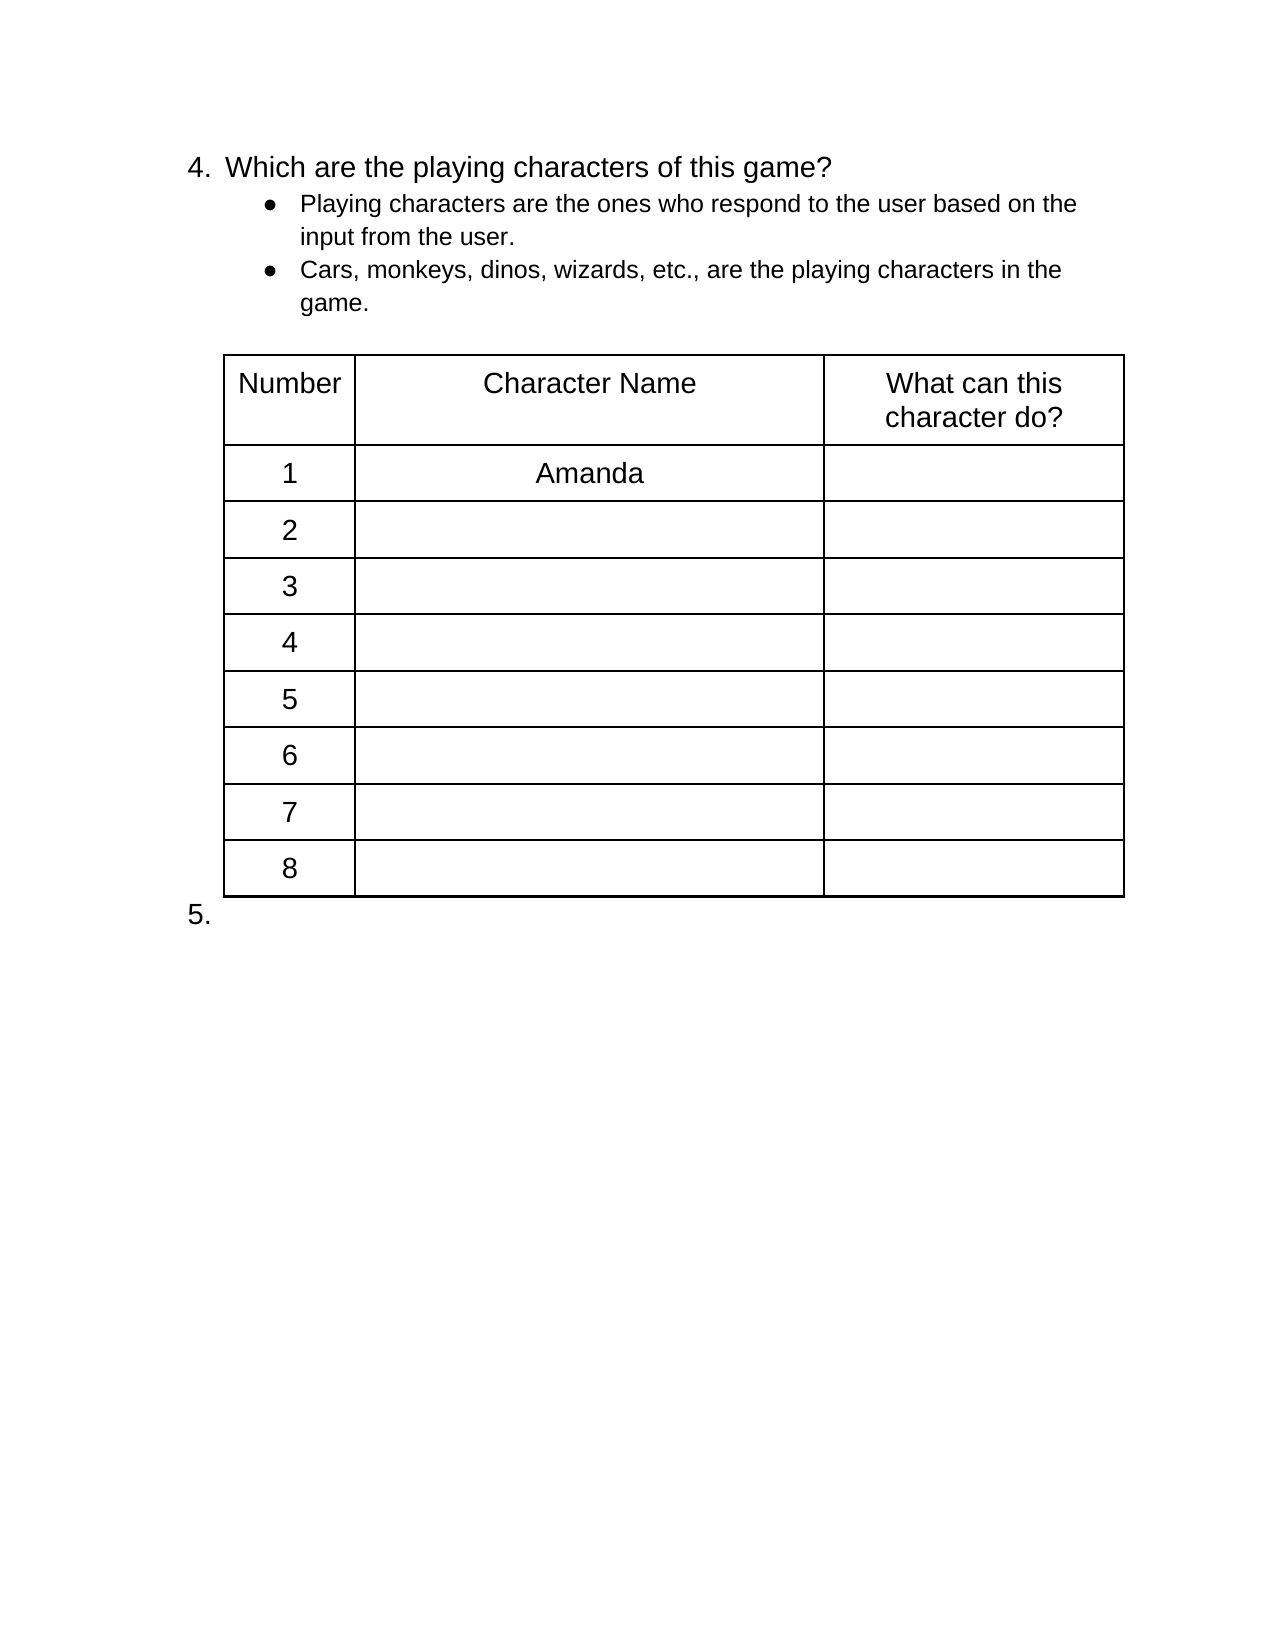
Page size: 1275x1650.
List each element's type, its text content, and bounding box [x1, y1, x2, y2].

table_cell [825, 502, 1123, 557]
table_cell [356, 672, 823, 726]
table_cell [825, 672, 1123, 726]
table_header Character Name [356, 356, 823, 444]
table_cell 5 [225, 672, 354, 726]
table_cell [356, 559, 823, 613]
table_cell 3 [225, 559, 354, 613]
table_cell [356, 785, 823, 839]
table_cell 2 [225, 502, 354, 557]
table_cell [356, 615, 823, 669]
table_header What can this character do? [825, 356, 1123, 444]
table_cell [825, 446, 1123, 500]
table_cell 6 [225, 728, 354, 782]
table_cell [356, 841, 823, 895]
table_header Number [225, 356, 354, 444]
list Cars, monkeys, dinos, wizards, etc., are the playing characters in the game. [262, 254, 1125, 316]
table_cell [356, 728, 823, 782]
table_cell 8 [225, 841, 354, 895]
table_cell [825, 785, 1123, 839]
table_cell [356, 502, 823, 557]
table_cell 4 [225, 615, 354, 669]
table_cell 7 [225, 785, 354, 839]
table_cell [825, 728, 1123, 782]
table_cell 1 [225, 446, 354, 500]
table_cell [825, 615, 1123, 669]
table_cell [825, 841, 1123, 895]
table_cell Amanda [356, 446, 823, 500]
list Playing characters are the ones who respond to the user based on the input from the user. [262, 188, 1125, 250]
list Which are the playing characters of this game? [187, 150, 1125, 183]
table_cell [825, 559, 1123, 613]
